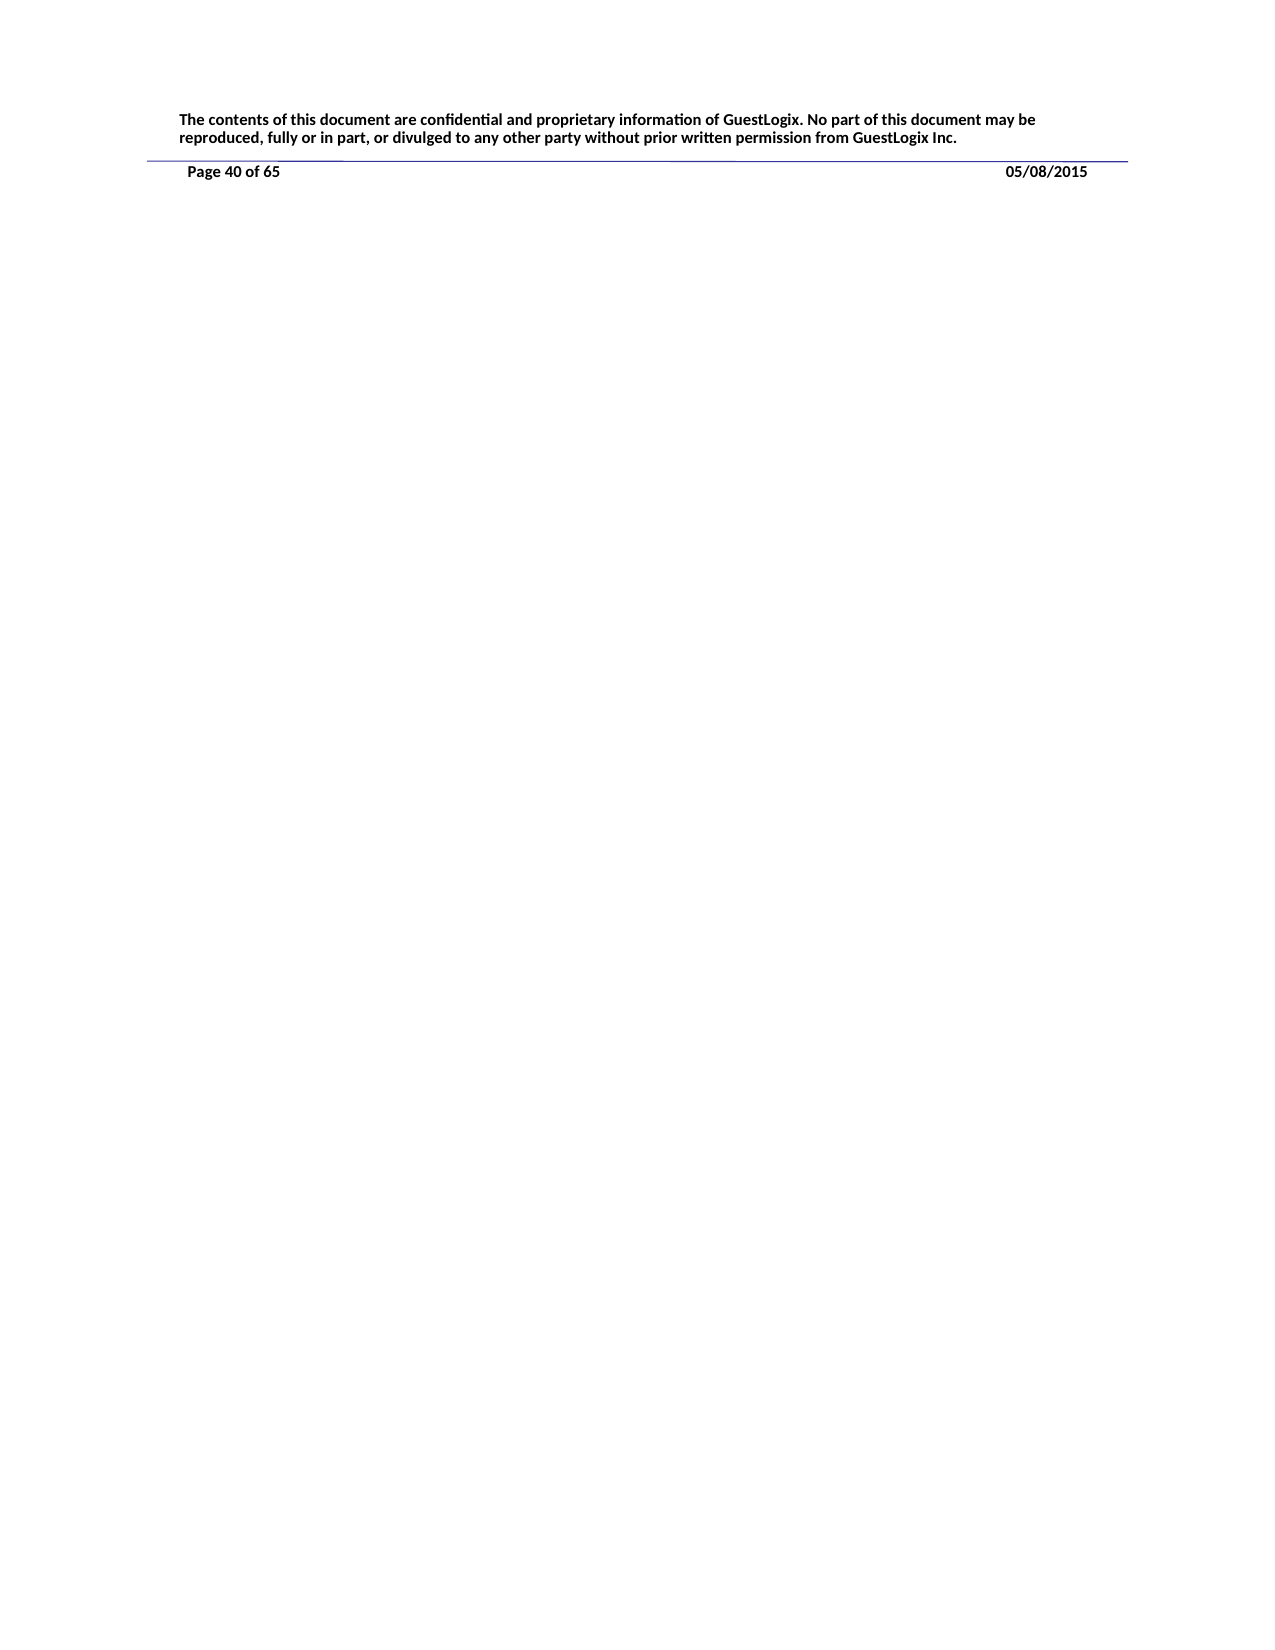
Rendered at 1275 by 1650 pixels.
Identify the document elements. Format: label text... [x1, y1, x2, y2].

text The contents of this document are confidential and proprietary information of GuestLogix. No part of this document may be reproduced, fully or in part, or divulged to any other party without prior written permission from GuestLogix Inc. [179, 111, 1042, 148]
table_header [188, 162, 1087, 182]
